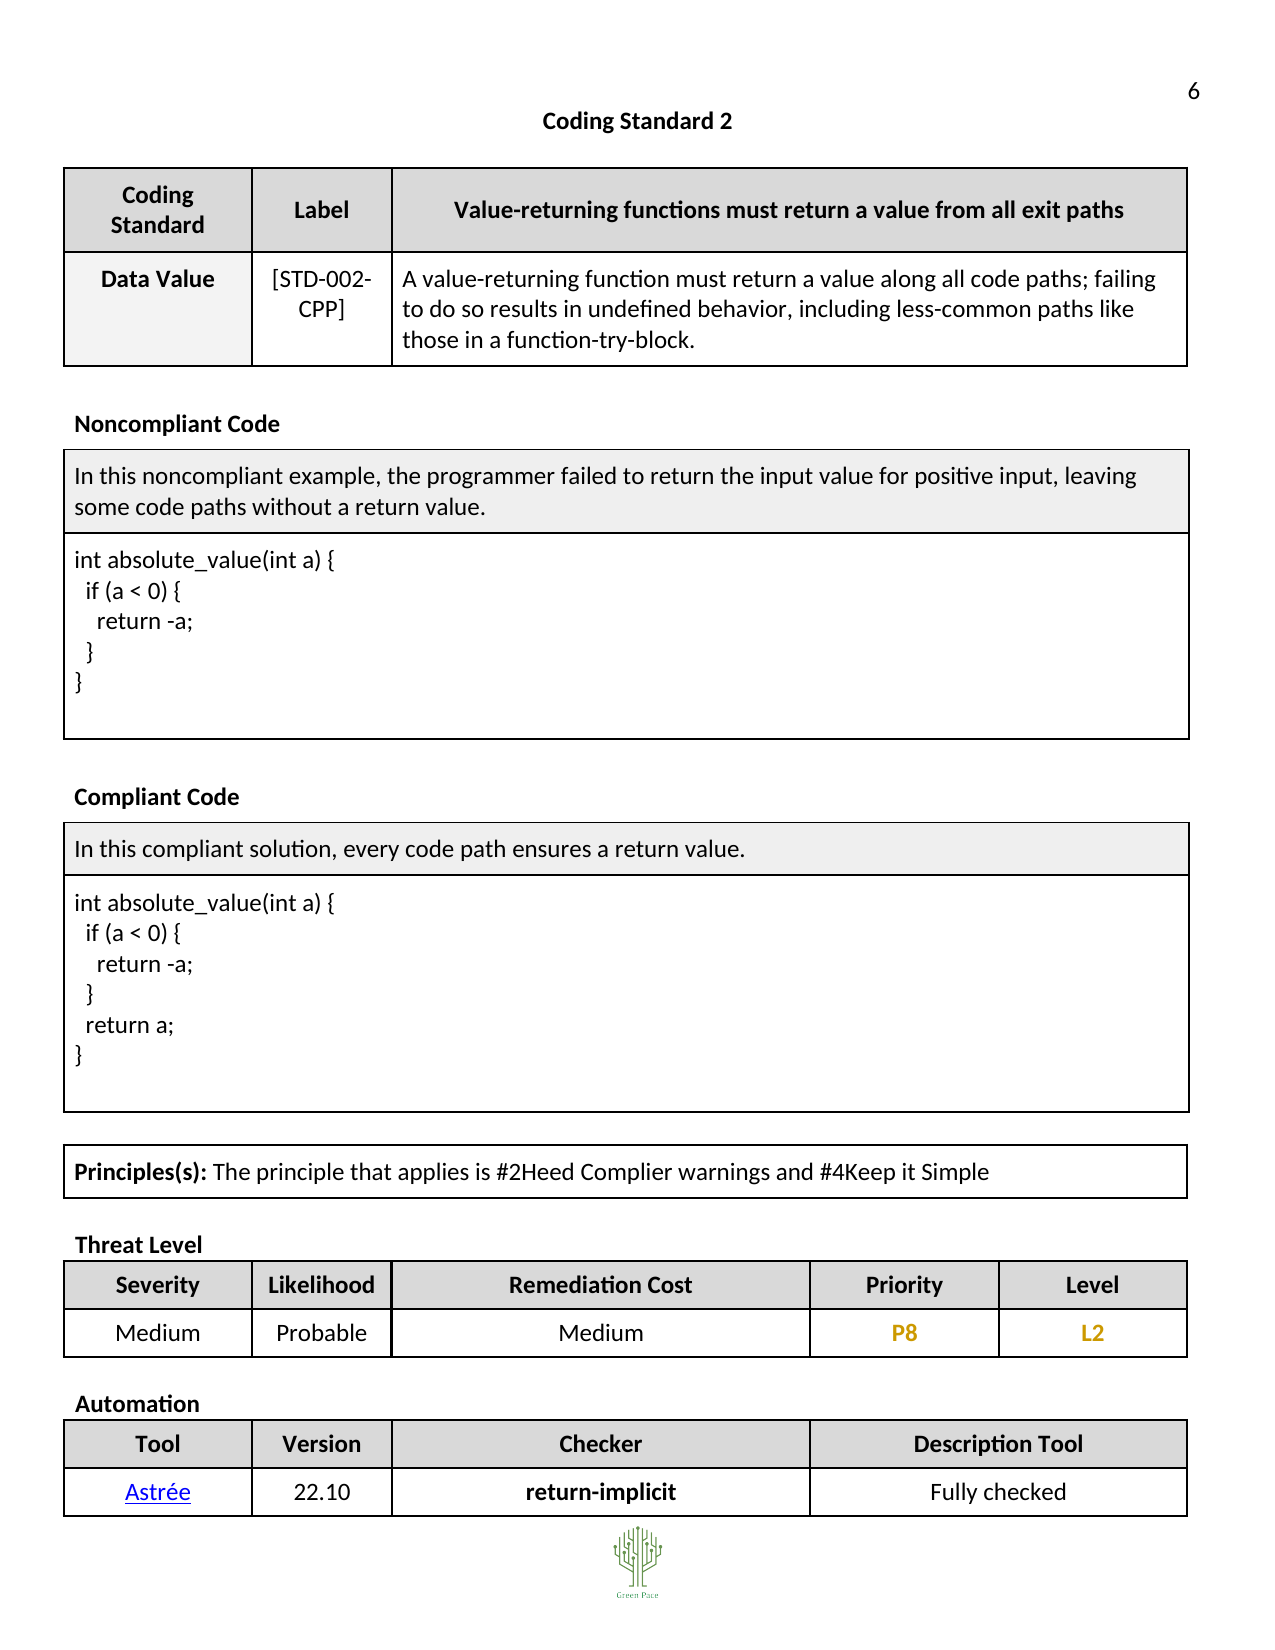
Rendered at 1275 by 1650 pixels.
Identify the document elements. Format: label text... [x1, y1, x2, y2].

table_header Likelihood [253, 1262, 390, 1308]
subtitle Coding Standard 2 [75, 106, 1200, 136]
table_cell In this noncompliant example, the programmer failed to return the input value for positive input, leaving some code paths without a return value. [65, 450, 1188, 532]
table_cell Probable [253, 1310, 390, 1356]
table_cell return-implicit [393, 1469, 809, 1515]
table_cell P8 [811, 1310, 998, 1356]
table_header Label [253, 169, 391, 251]
table_header Priority [811, 1262, 998, 1308]
table_cell int absolute_value(int a) { if (a < 0) { return -a; } } [65, 534, 1188, 738]
picture [605, 1521, 670, 1606]
text Threat Level [75, 1229, 1200, 1260]
table_header Coding Standard [65, 169, 251, 251]
table_header Remediation Cost [393, 1262, 809, 1308]
table_cell A value-returning function must return a value along all code paths; failing to do so results in undefined behavior, including less-common paths like those in a function-try-block. [393, 253, 1186, 365]
table_cell Fully checked [811, 1469, 1186, 1515]
table_header Severity [65, 1262, 251, 1308]
table_cell Astrée [65, 1469, 251, 1515]
table_cell Medium [65, 1310, 251, 1356]
table_header Noncompliant Code [64, 398, 1189, 449]
table_cell L2 [1000, 1310, 1186, 1356]
table_header Description Tool [811, 1421, 1186, 1467]
table_header Version [253, 1421, 391, 1467]
table_header Compliant Code [64, 771, 1189, 822]
table_header Tool [65, 1421, 251, 1467]
text Automation [75, 1388, 1200, 1419]
table_header Principles(s): The principle that applies is #2Heed Complier warnings and #4Keep it Simple [65, 1146, 1186, 1197]
table_header Value-returning functions must return a value from all exit paths [393, 169, 1186, 251]
table_cell 22.10 [253, 1469, 391, 1515]
table_cell [STD-002-CPP] [253, 253, 391, 365]
table_cell Medium [393, 1310, 809, 1356]
table_header Level [1000, 1262, 1186, 1308]
table_cell Data Value [65, 253, 251, 365]
table_cell int absolute_value(int a) { if (a < 0) { return -a; } return a; } [65, 876, 1188, 1111]
table_cell In this compliant solution, every code path ensures a return value. [65, 823, 1188, 874]
table_header Checker [393, 1421, 809, 1467]
